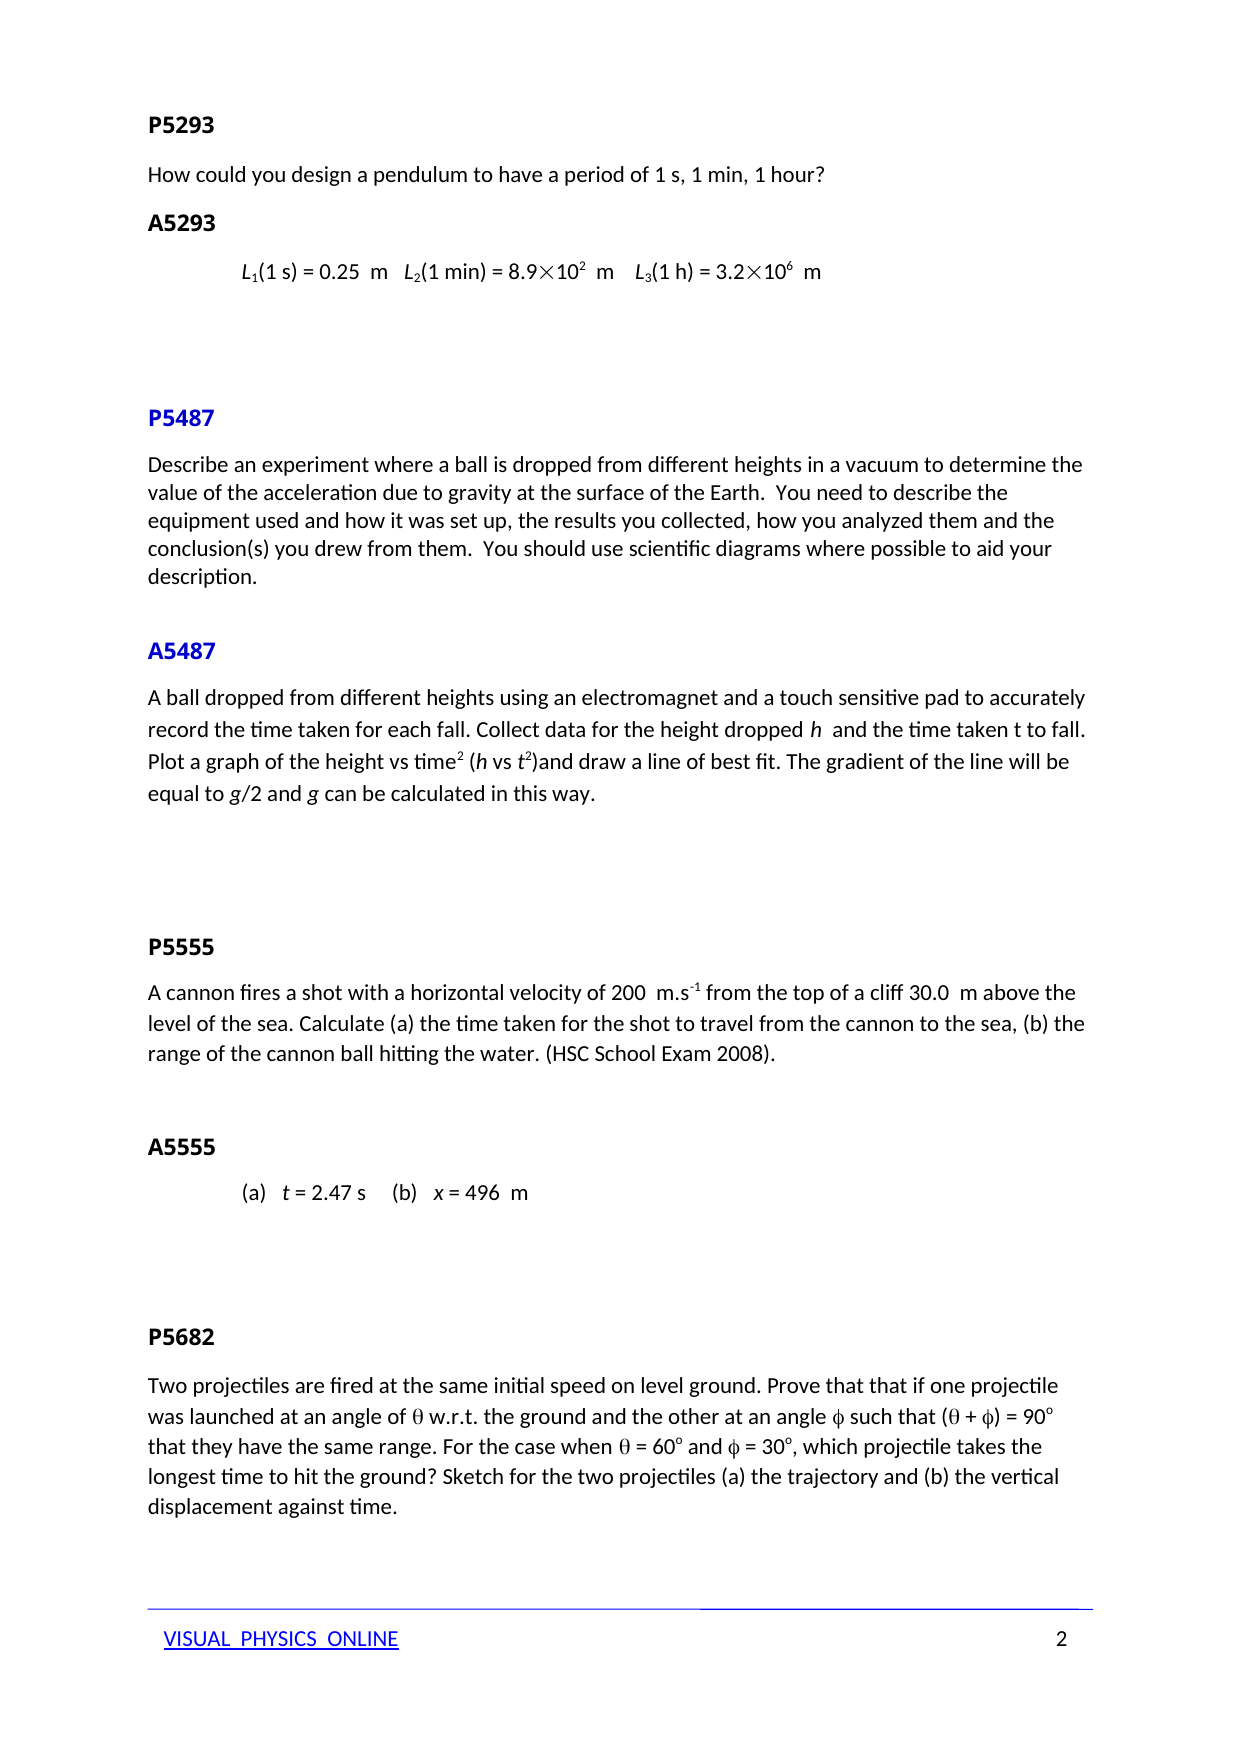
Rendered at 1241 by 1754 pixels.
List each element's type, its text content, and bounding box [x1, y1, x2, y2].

text P5293 [148, 109, 1092, 141]
text Describe an experiment where a ball is dropped from different heights in a vacuum to determine the value of the acceleration due to gravity at the surface of the Earth. You need to describe the equipment used and how it was set up, the results you collected, how you analyzed them and the conclusion(s) you drew from them. You should use scientific diagrams where possible to aid your description. [148, 450, 1092, 618]
text (a) t = 2.47 s (b) x = 496 m [148, 1178, 1092, 1206]
text A5555 [148, 1130, 1092, 1162]
text P5487 [148, 402, 1092, 433]
text A5487 [148, 635, 1092, 666]
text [148, 1372, 1092, 1520]
text A cannon fires a shot with a horizontal velocity of 200 m.s-1 from the top of a cliff 30.0 m above the level of the sea. Calculate (a) the time taken for the shot to travel from the cannon to the sea, (b) the range of the cannon ball hitting the water. (HSC School Exam 2008). [148, 978, 1092, 1067]
text How could you design a pendulum to have a period of 1 s, 1 min, 1 hour? [148, 160, 1092, 188]
text P5555 [148, 931, 1092, 962]
text L1(1 s) = 0.25 m L2(1 min) = 8.9102 m L3(1 h) = 3.2106 m [148, 257, 1092, 285]
text P5682 [148, 1321, 1092, 1352]
text A5293 [148, 207, 1092, 238]
text A ball dropped from different heights using an electromagnet and a touch sensitive pad to accurately record the time taken for each fall. Collect data for the height dropped h and the time taken t to fall. Plot a graph of the height vs time2 (h vs t2)and draw a line of best fit. The gradient of the line will be equal to g/2 and g can be calculated in this way. [148, 683, 1092, 807]
